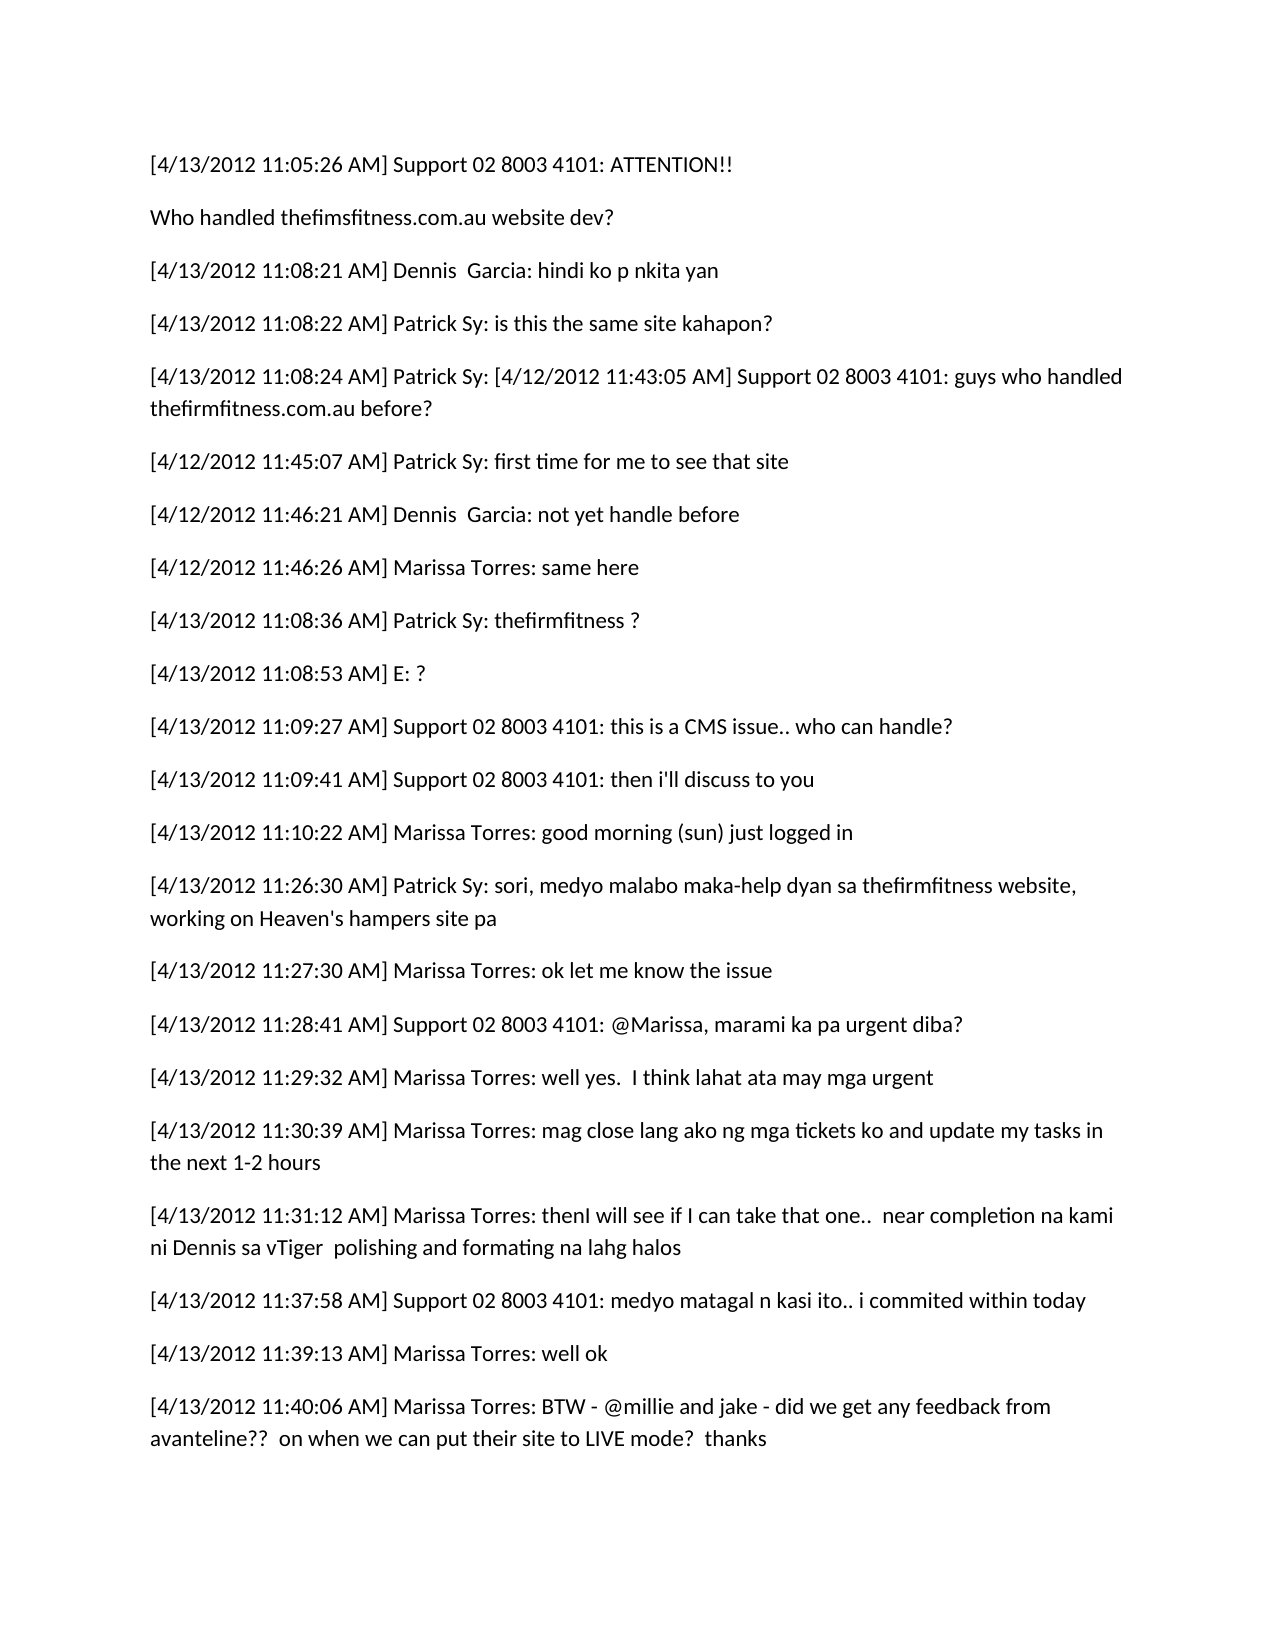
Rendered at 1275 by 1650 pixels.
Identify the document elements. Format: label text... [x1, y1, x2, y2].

text [4/13/2012 11:08:36 AM] Patrick Sy: thefirmfitness ? [150, 606, 1125, 634]
text [4/13/2012 11:27:30 AM] Marissa Torres: ok let me know the issue [150, 957, 1125, 985]
text [4/13/2012 11:08:24 AM] Patrick Sy: [4/12/2012 11:43:05 AM] Support 02 8003 4101: guys who handled thefirmfitness.com.au before? [150, 362, 1125, 422]
text [4/13/2012 11:28:41 AM] Support 02 8003 4101: @Marissa, marami ka pa urgent diba? [150, 1010, 1125, 1038]
text [4/13/2012 11:05:26 AM] Support 02 8003 4101: ATTENTION!! [150, 150, 1125, 178]
text [4/13/2012 11:40:06 AM] Marissa Torres: BTW - @millie and jake - did we get any feedback from avanteline?? on when we can put their site to LIVE mode? thanks [150, 1392, 1125, 1452]
text [4/13/2012 11:08:22 AM] Patrick Sy: is this the same site kahapon? [150, 309, 1125, 337]
text [4/13/2012 11:09:27 AM] Support 02 8003 4101: this is a CMS issue.. who can handle? [150, 712, 1125, 740]
text [4/13/2012 11:08:53 AM] E: ? [150, 659, 1125, 687]
text [4/13/2012 11:31:12 AM] Marissa Torres: thenI will see if I can take that one.. near completion na kami ni Dennis sa vTiger polishing and formating na lahg halos [150, 1201, 1125, 1261]
text [4/12/2012 11:46:21 AM] Dennis Garcia: not yet handle before [150, 500, 1125, 528]
text [4/13/2012 11:08:21 AM] Dennis Garcia: hindi ko p nkita yan [150, 256, 1125, 284]
text Who handled thefimsfitness.com.au website dev? [150, 203, 1125, 231]
text [4/13/2012 11:09:41 AM] Support 02 8003 4101: then i'll discuss to you [150, 765, 1125, 793]
text [4/13/2012 11:10:22 AM] Marissa Torres: good morning (sun) just logged in [150, 818, 1125, 846]
text [4/13/2012 11:29:32 AM] Marissa Torres: well yes. I think lahat ata may mga urgent [150, 1063, 1125, 1091]
text [4/13/2012 11:30:39 AM] Marissa Torres: mag close lang ako ng mga tickets ko and update my tasks in the next 1-2 hours [150, 1116, 1125, 1176]
text [4/12/2012 11:45:07 AM] Patrick Sy: first time for me to see that site [150, 447, 1125, 475]
text [4/13/2012 11:39:13 AM] Marissa Torres: well ok [150, 1339, 1125, 1367]
text [4/12/2012 11:46:26 AM] Marissa Torres: same here [150, 553, 1125, 581]
text [4/13/2012 11:37:58 AM] Support 02 8003 4101: medyo matagal n kasi ito.. i commited within today [150, 1286, 1125, 1314]
text [4/13/2012 11:26:30 AM] Patrick Sy: sori, medyo malabo maka-help dyan sa thefirmfitness website, working on Heaven's hampers site pa [150, 871, 1125, 932]
